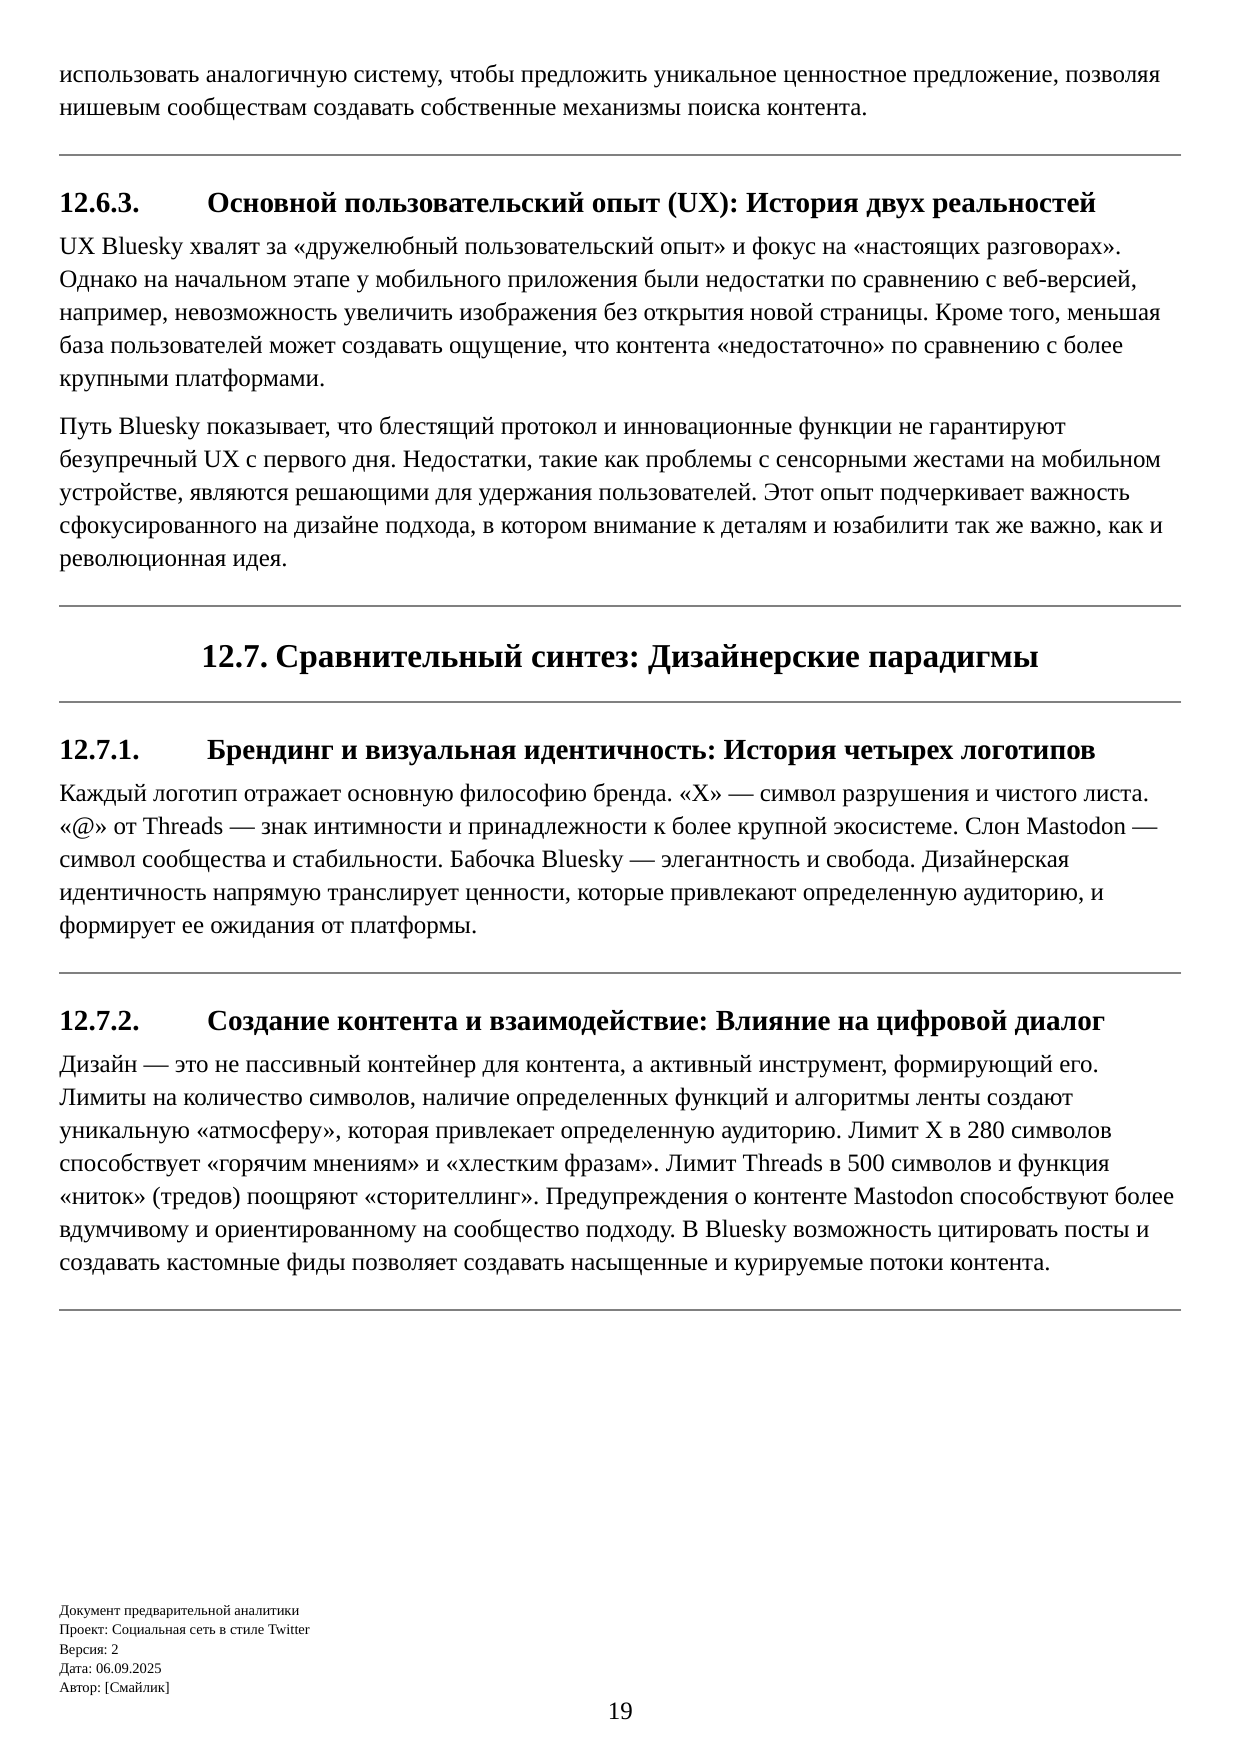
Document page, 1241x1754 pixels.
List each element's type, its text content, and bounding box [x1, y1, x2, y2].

subtitle Брендинг и визуальная идентичность: История четырех логотипов [59, 732, 1181, 766]
subtitle Создание контента и взаимодействие: Влияние на цифровой диалог [59, 1003, 1181, 1037]
subtitle Сравнительный синтез: Дизайнерские парадигмы [59, 636, 1181, 674]
text Путь Bluesky показывает, что блестящий протокол и инновационные функции не гарантируют безупречный UX с первого дня. Недостатки, такие как проблемы с сенсорными жестами на мобильном устройстве, являются решающими для удержания пользователей. Этот опыт подчеркивает важность сфокусированного на дизайне подхода, в котором внимание к деталям и юзабилити так же важно, как и революционная идея. [59, 411, 1181, 572]
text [59, 59, 1181, 121]
text UX Bluesky хвалят за «дружелюбный пользовательский опыт» и фокус на «настоящих разговорах». Однако на начальном этапе у мобильного приложения были недостатки по сравнению с веб-версией, например, невозможность увеличить изображения без открытия новой страницы. Кроме того, меньшая база пользователей может создавать ощущение, что контента «недостаточно» по сравнению с более крупными платформами. [59, 231, 1181, 392]
text Каждый логотип отражает основную философию бренда. «X» — символ разрушения и чистого листа. «@» от Threads — знак интимности и принадлежности к более крупной экосистеме. Слон Mastodon — символ сообщества и стабильности. Бабочка Bluesky — элегантность и свобода. Дизайнерская идентичность напрямую транслирует ценности, которые привлекают определенную аудиторию, и формирует ее ожидания от платформы. [59, 778, 1181, 939]
text Дизайн — это не пассивный контейнер для контента, а активный инструмент, формирующий его. Лимиты на количество символов, наличие определенных функций и алгоритмы ленты создают уникальную «атмосферу», которая привлекает определенную аудиторию. Лимит X в 280 символов способствует «горячим мнениям» и «хлестким фразам». Лимит Threads в 500 символов и функция «ниток» (тредов) поощряют «сторителлинг». Предупреждения о контенте Mastodon способствуют более вдумчивому и ориентированному на сообщество подходу. В Bluesky возможность цитировать посты и создавать кастомные фиды позволяет создавать насыщенные и курируемые потоки контента. [59, 1049, 1181, 1276]
subtitle Основной пользовательский опыт (UX): История двух реальностей [59, 185, 1181, 219]
